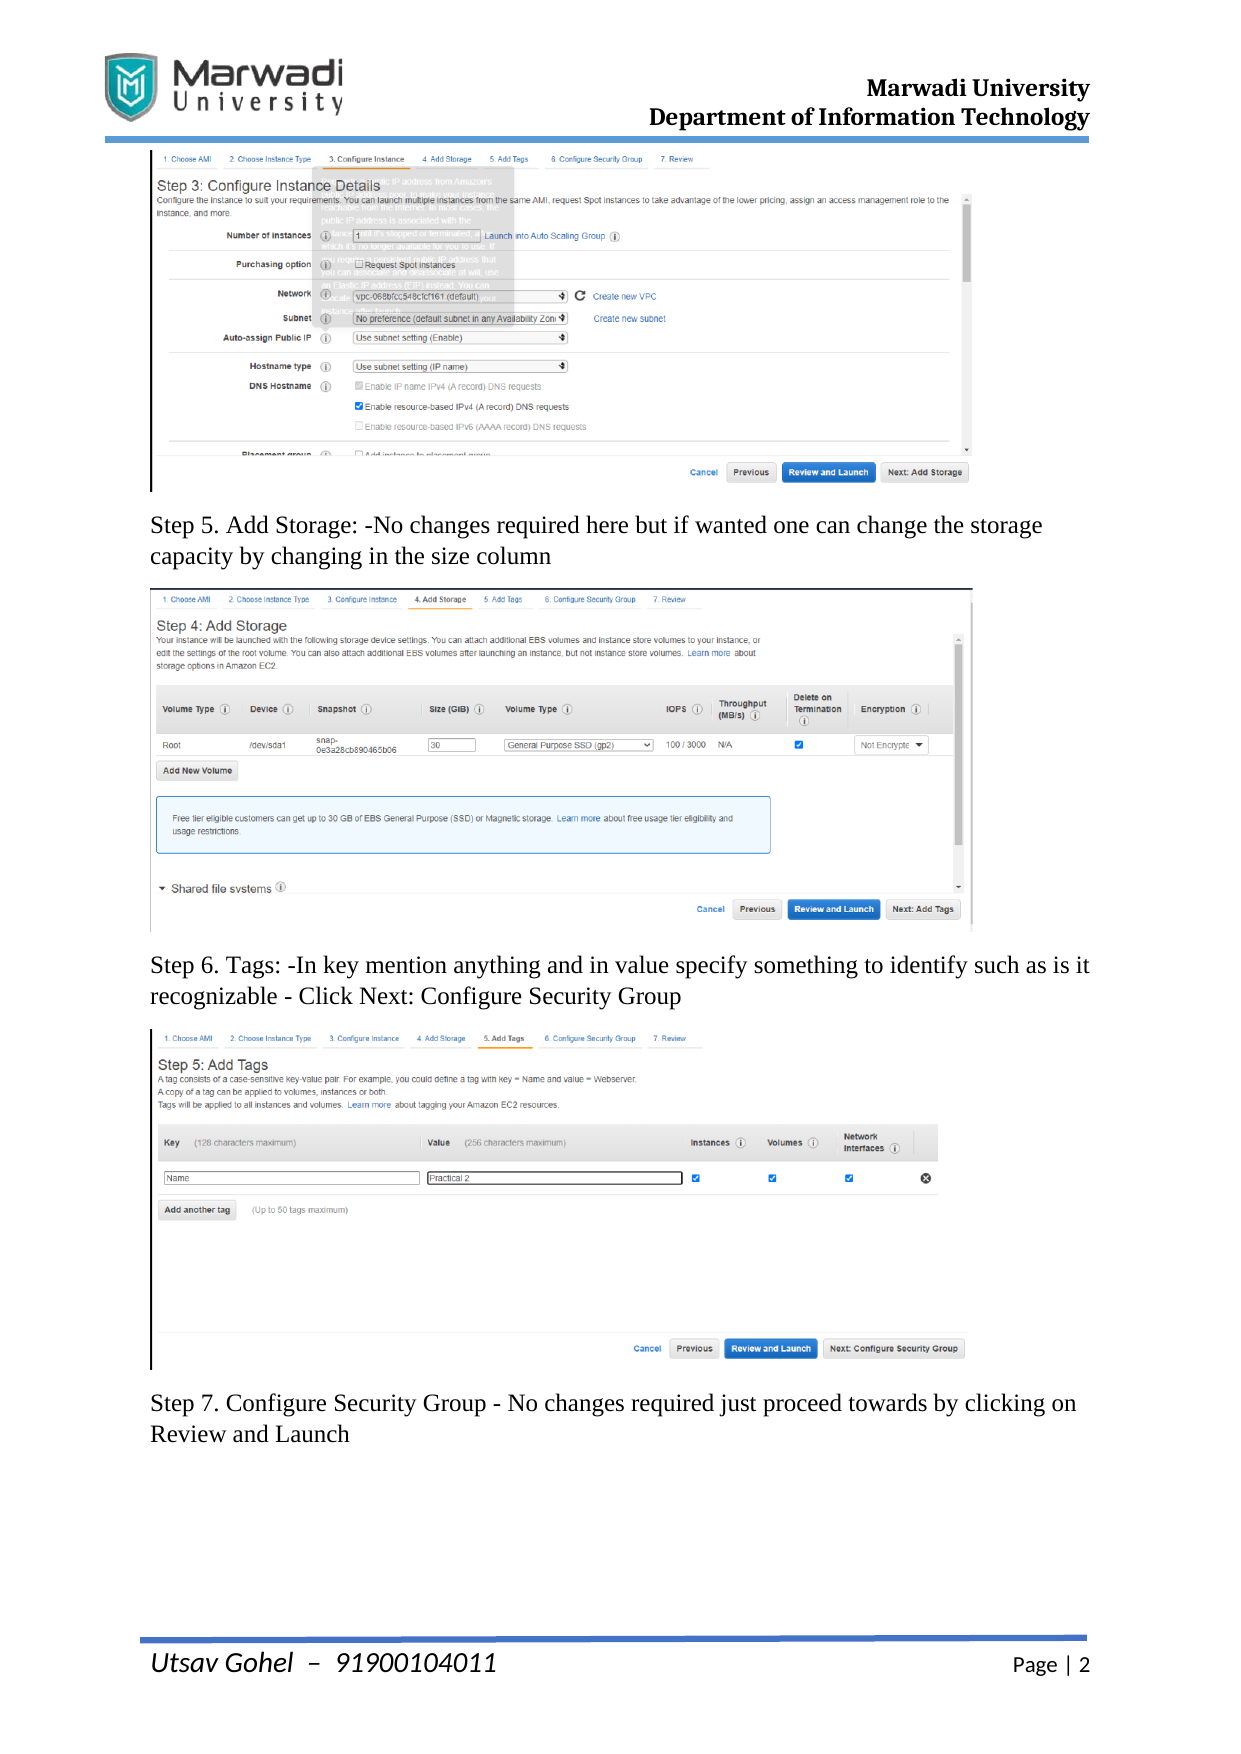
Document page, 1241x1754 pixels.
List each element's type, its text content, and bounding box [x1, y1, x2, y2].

text Step 7. Configure Security Group - No changes required just proceed towards by clicking on Review and Launch [150, 1388, 1090, 1448]
text Step 5. Add Storage: -No changes required here but if wanted one can change the storage capacity by changing in the size column [150, 510, 1090, 570]
picture [150, 588, 973, 932]
text Step 6. Tags: -In key mention anything and in value specify something to identify such as is it recognizable - Click Next: Configure Security Group [150, 950, 1090, 1010]
picture [104, 53, 343, 122]
picture [150, 1029, 971, 1370]
picture [150, 150, 977, 492]
